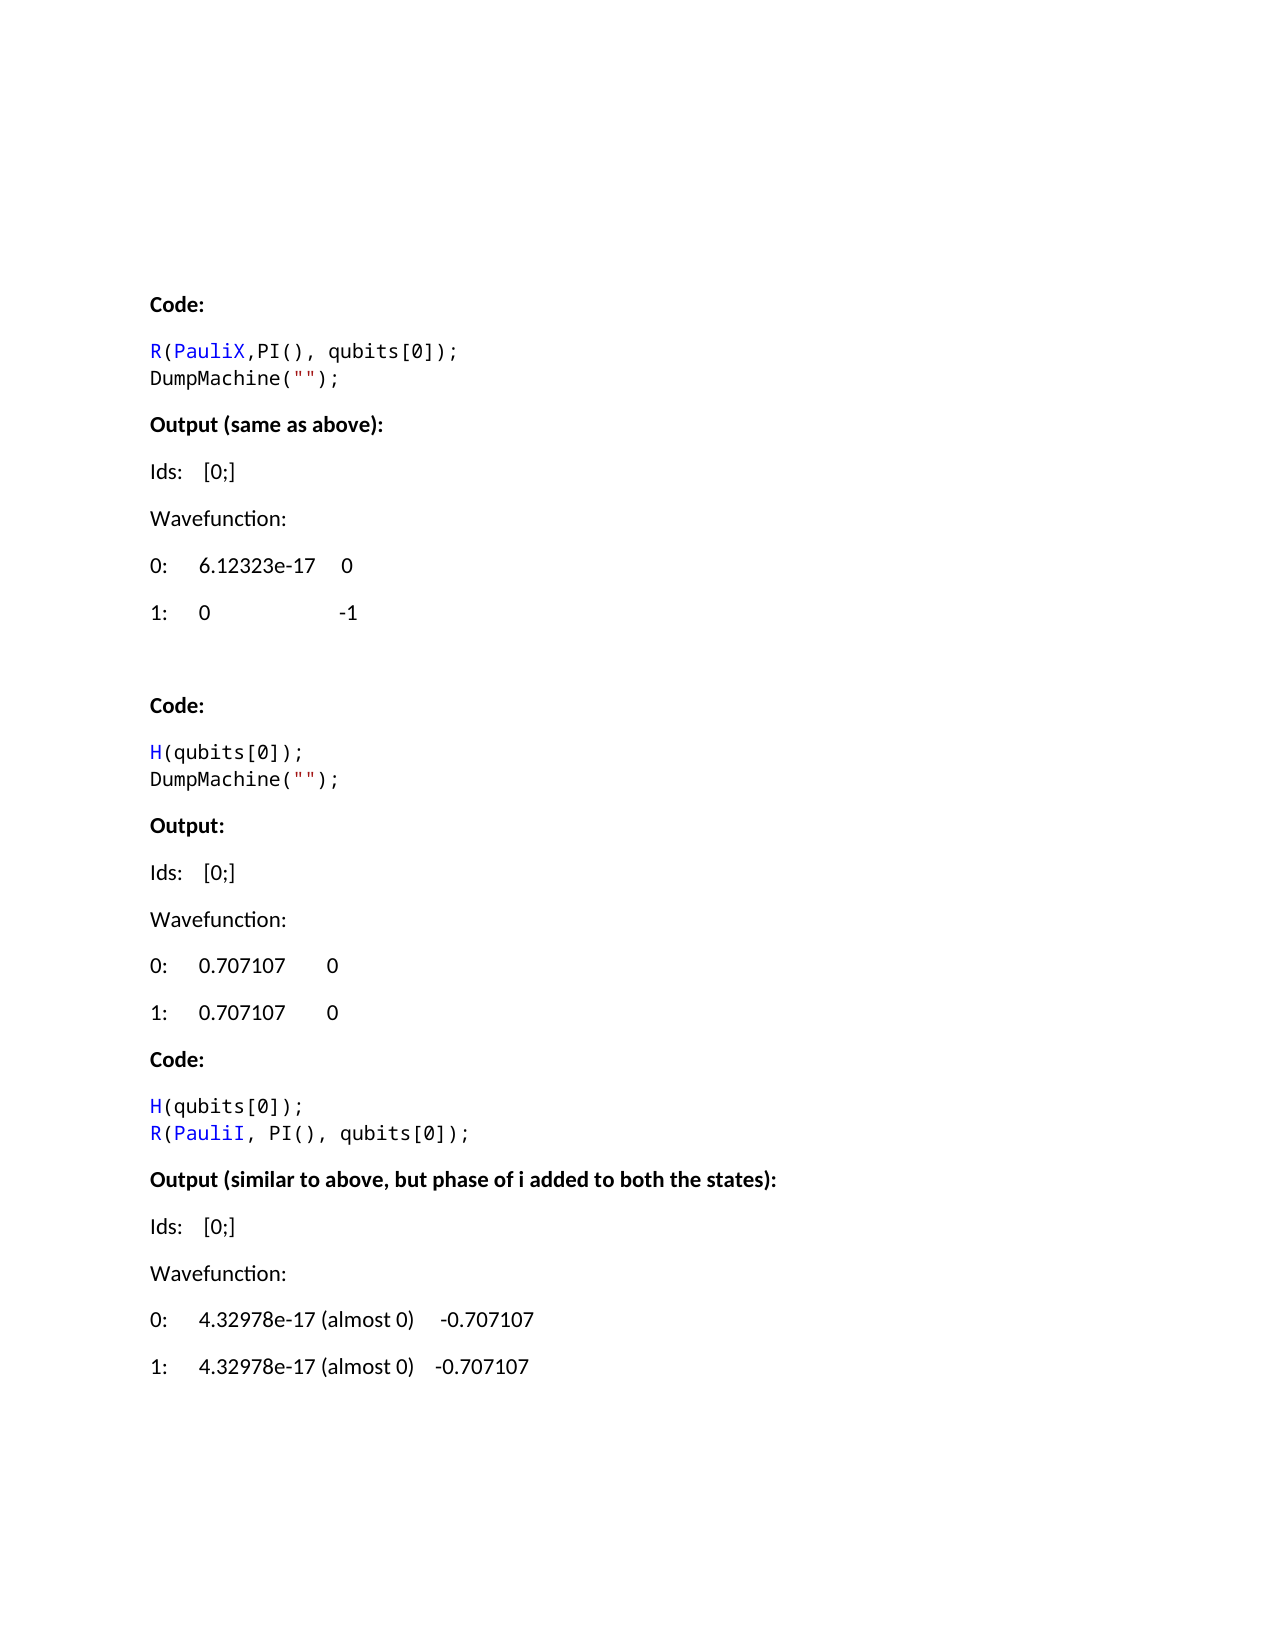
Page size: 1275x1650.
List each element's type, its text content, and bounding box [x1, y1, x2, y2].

text Wavefunction: [150, 1259, 1125, 1287]
text Output (similar to above, but phase of i added to both the states): [150, 1165, 1125, 1193]
text DumpMachine(""); [150, 765, 1125, 792]
text 0: 0.707107 0 [150, 952, 1125, 980]
text Output: [150, 811, 1125, 839]
text H(qubits[0]); [150, 1092, 1125, 1119]
text R(PauliI, PI(), qubits[0]); [150, 1119, 1125, 1146]
text 1: 4.32978e-17 (almost 0) -0.707107 [150, 1352, 1125, 1381]
text H(qubits[0]); [150, 738, 1125, 765]
text Ids: [0;] [150, 1212, 1125, 1240]
text Code: [150, 291, 1125, 319]
text 0: 4.32978e-17 (almost 0) -0.707107 [150, 1306, 1125, 1334]
text Ids: [0;] [150, 457, 1125, 485]
text DumpMachine(""); [150, 364, 1125, 391]
text 1: 0 -1 [150, 598, 1125, 626]
text Output (same as above): [150, 410, 1125, 438]
text Code: [150, 691, 1125, 719]
text Code: [150, 1045, 1125, 1073]
text 1: 0.707107 0 [150, 998, 1125, 1027]
text Wavefunction: [150, 905, 1125, 933]
text R(PauliX,PI(), qubits[0]); [150, 337, 1125, 364]
text 0: 6.12323e-17 0 [150, 551, 1125, 579]
text Wavefunction: [150, 504, 1125, 532]
text Ids: [0;] [150, 858, 1125, 886]
